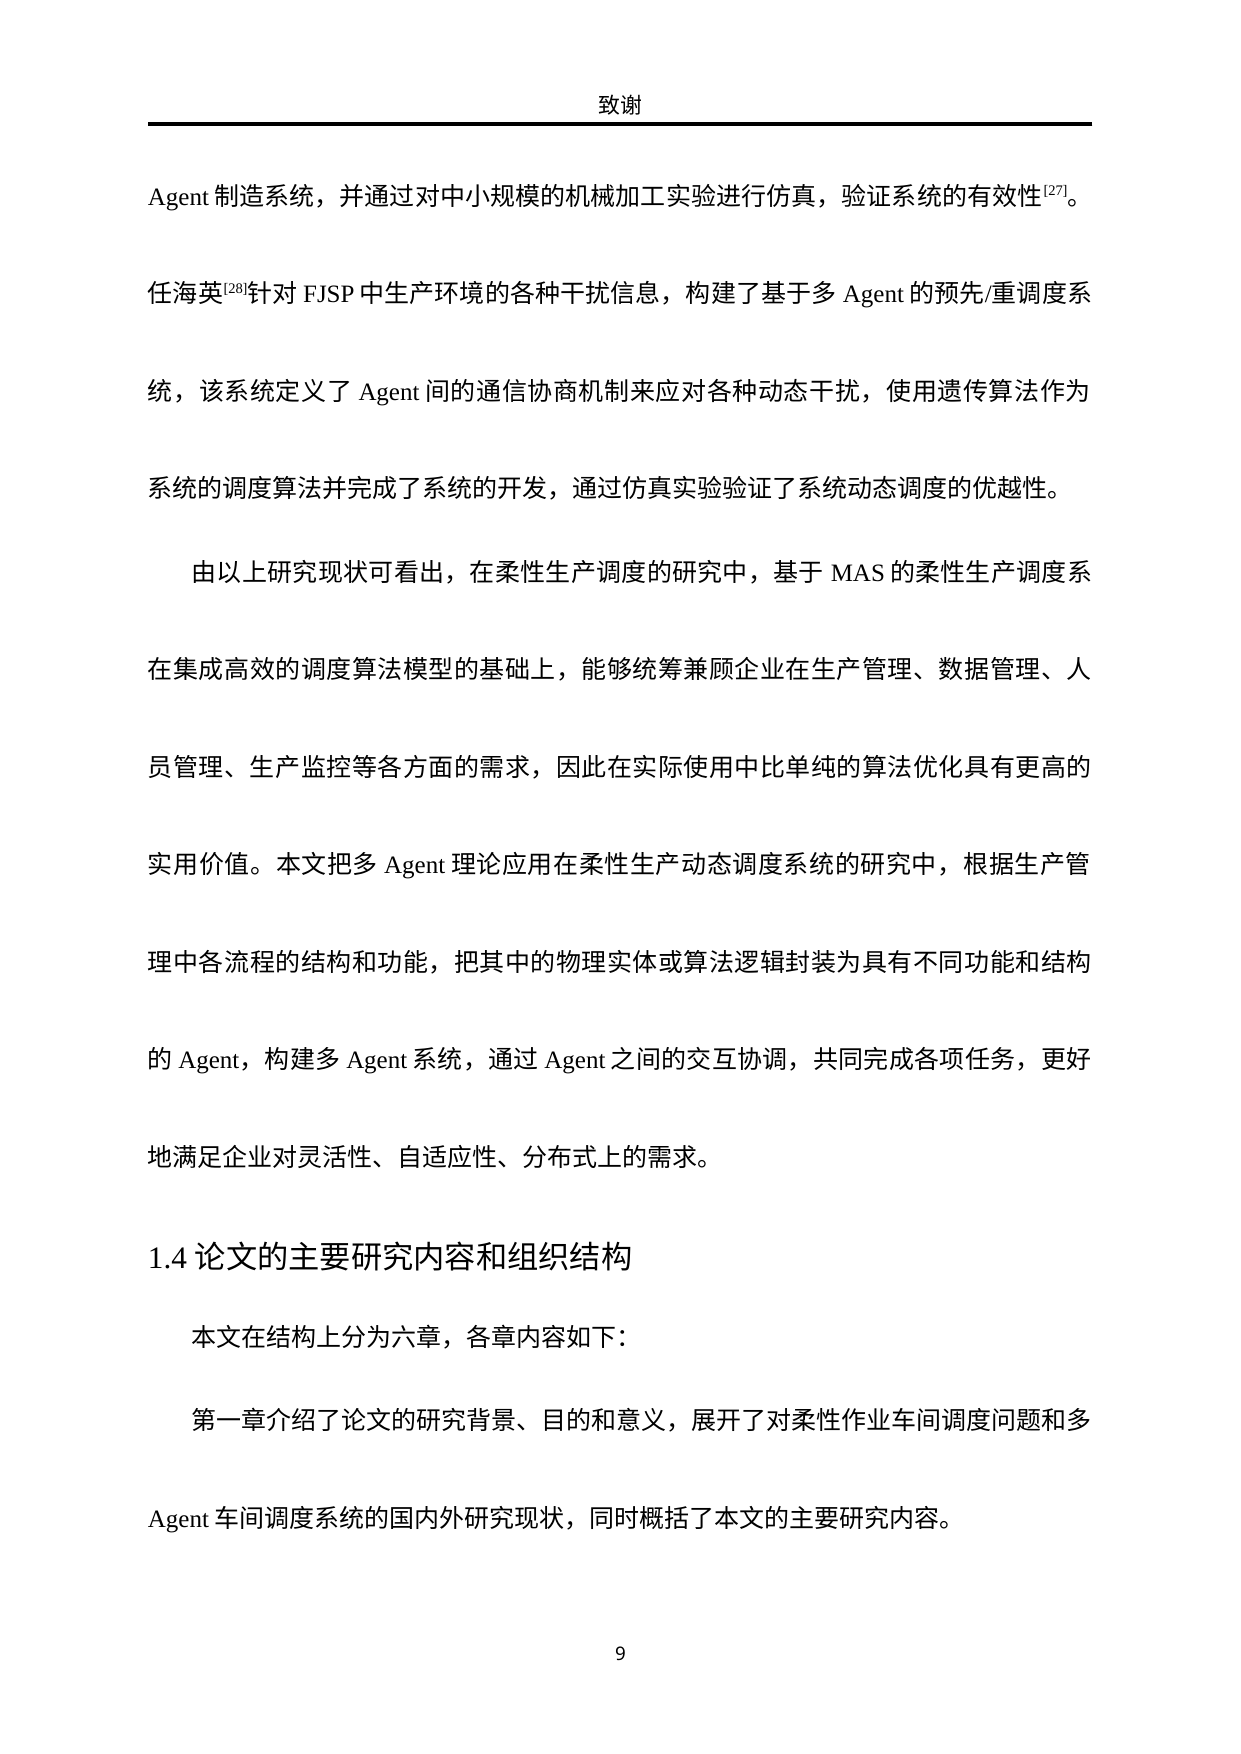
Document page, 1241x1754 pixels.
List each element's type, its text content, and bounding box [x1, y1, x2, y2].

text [148, 162, 1092, 519]
text 由以上研究现状可看出，在柔性生产调度的研究中，基于MAS的柔性生产调度系在集成高效的调度算法模型的基础上，能够统筹兼顾企业在生产管理、数据管理、人员管理、生产监控等各方面的需求，因此在实际使用中比单纯的算法优化具有更高的实用价值。本文把多Agent理论应用在柔性生产动态调度系统的研究中，根据生产管理中各流程的结构和功能，把其中的物理实体或算法逻辑封装为具有不同功能和结构的Agent，构建多Agent系统，通过Agent之间的交互协调，共同完成各项任务，更好地满足企业对灵活性、自适应性、分布式上的需求。 [148, 538, 1092, 1188]
subtitle 1.4 论文的主要研究内容和组织结构 [148, 1222, 1092, 1287]
text 第一章介绍了论文的研究背景、目的和意义，展开了对柔性作业车间调度问题和多Agent车间调度系统的国内外研究现状，同时概括了本文的主要研究内容。 [148, 1386, 1092, 1549]
text 本文在结构上分为六章，各章内容如下： [148, 1303, 1092, 1368]
